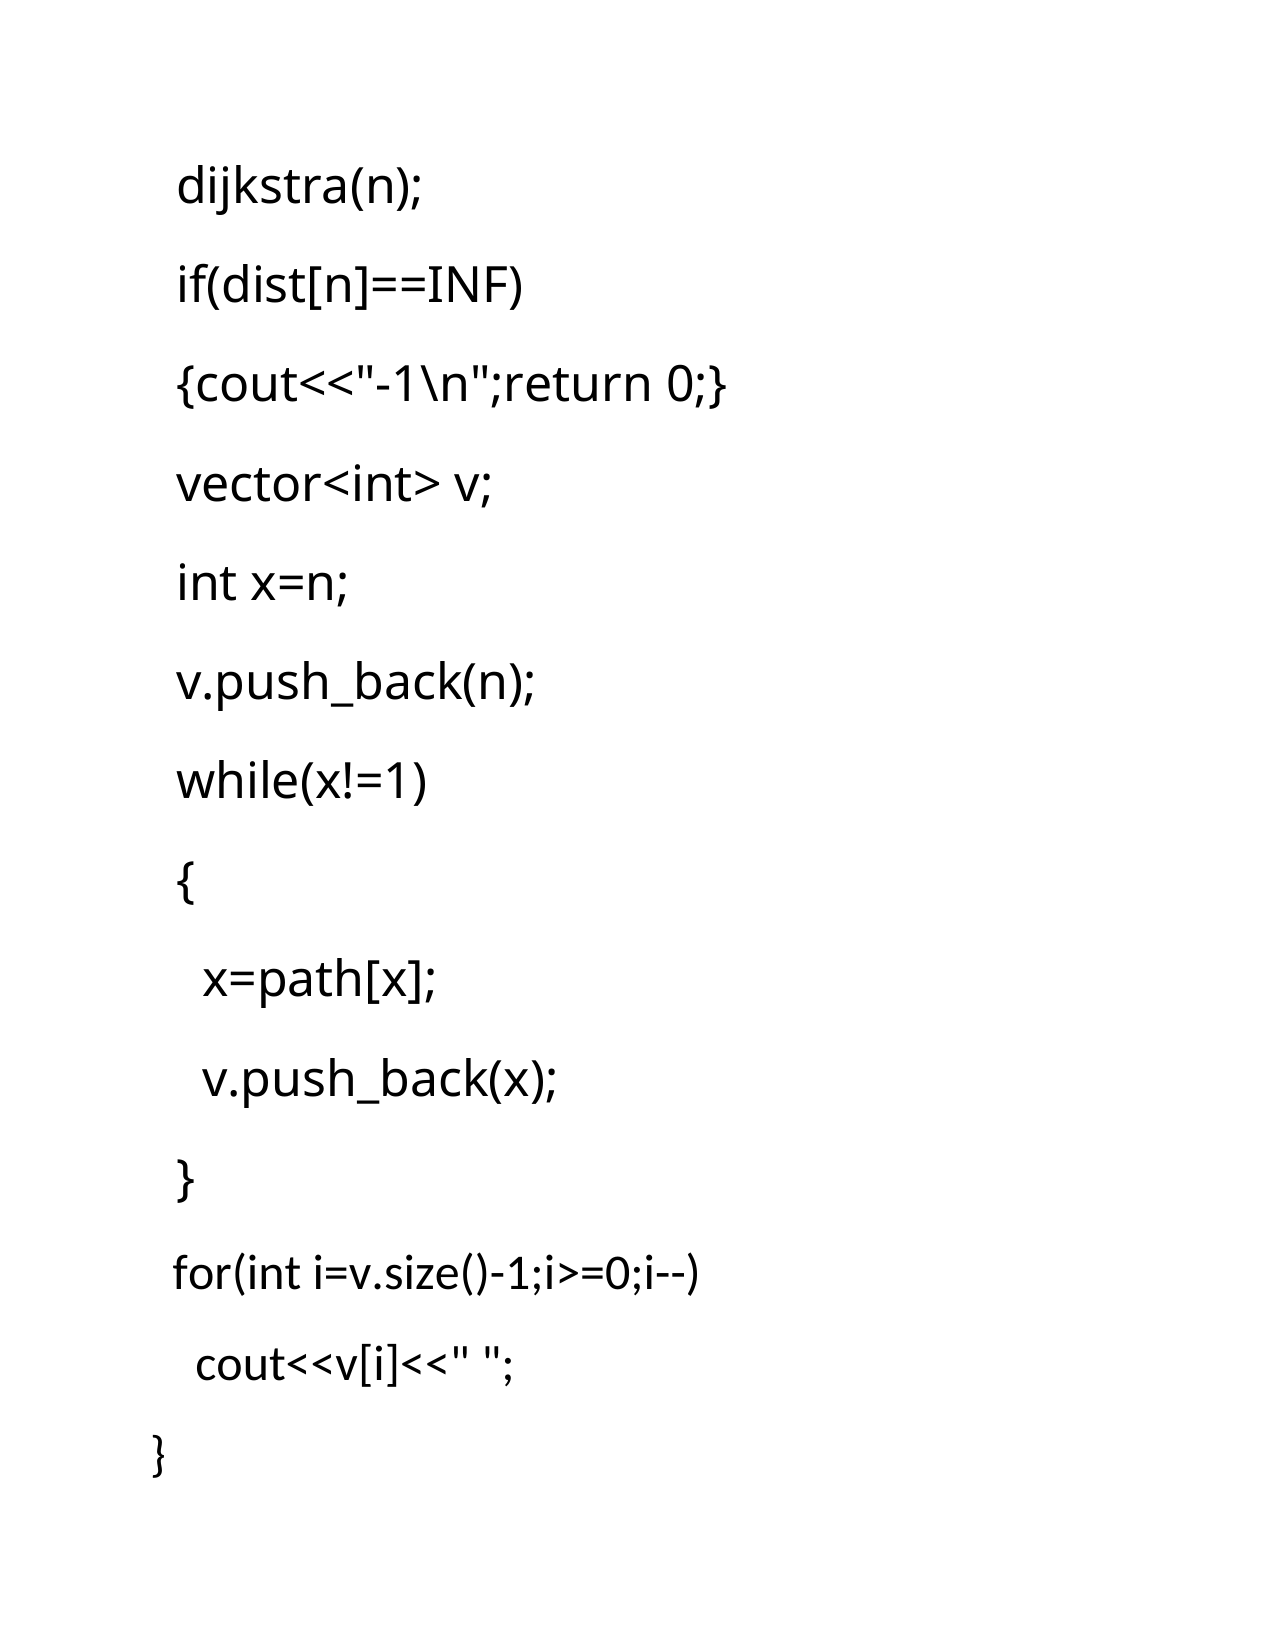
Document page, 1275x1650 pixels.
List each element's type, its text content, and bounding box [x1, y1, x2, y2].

text while(x!=1) [150, 745, 1125, 813]
text { [150, 844, 1125, 912]
text int x=n; [150, 547, 1125, 615]
text if(dist[n]==INF) [150, 249, 1125, 317]
text {cout<<"-1\n";return 0;} [150, 348, 1125, 416]
text cout<<v[i]<<" "; [150, 1332, 1125, 1393]
text x=path[x]; [150, 943, 1125, 1011]
text } [150, 1423, 1125, 1484]
text } [150, 1142, 1125, 1210]
text v.push_back(n); [150, 646, 1125, 714]
text for(int i=v.size()-1;i>=0;i--) [150, 1241, 1125, 1302]
text dijkstra(n); [150, 150, 1125, 218]
text vector<int> v; [150, 447, 1125, 516]
text v.push_back(x); [150, 1042, 1125, 1111]
